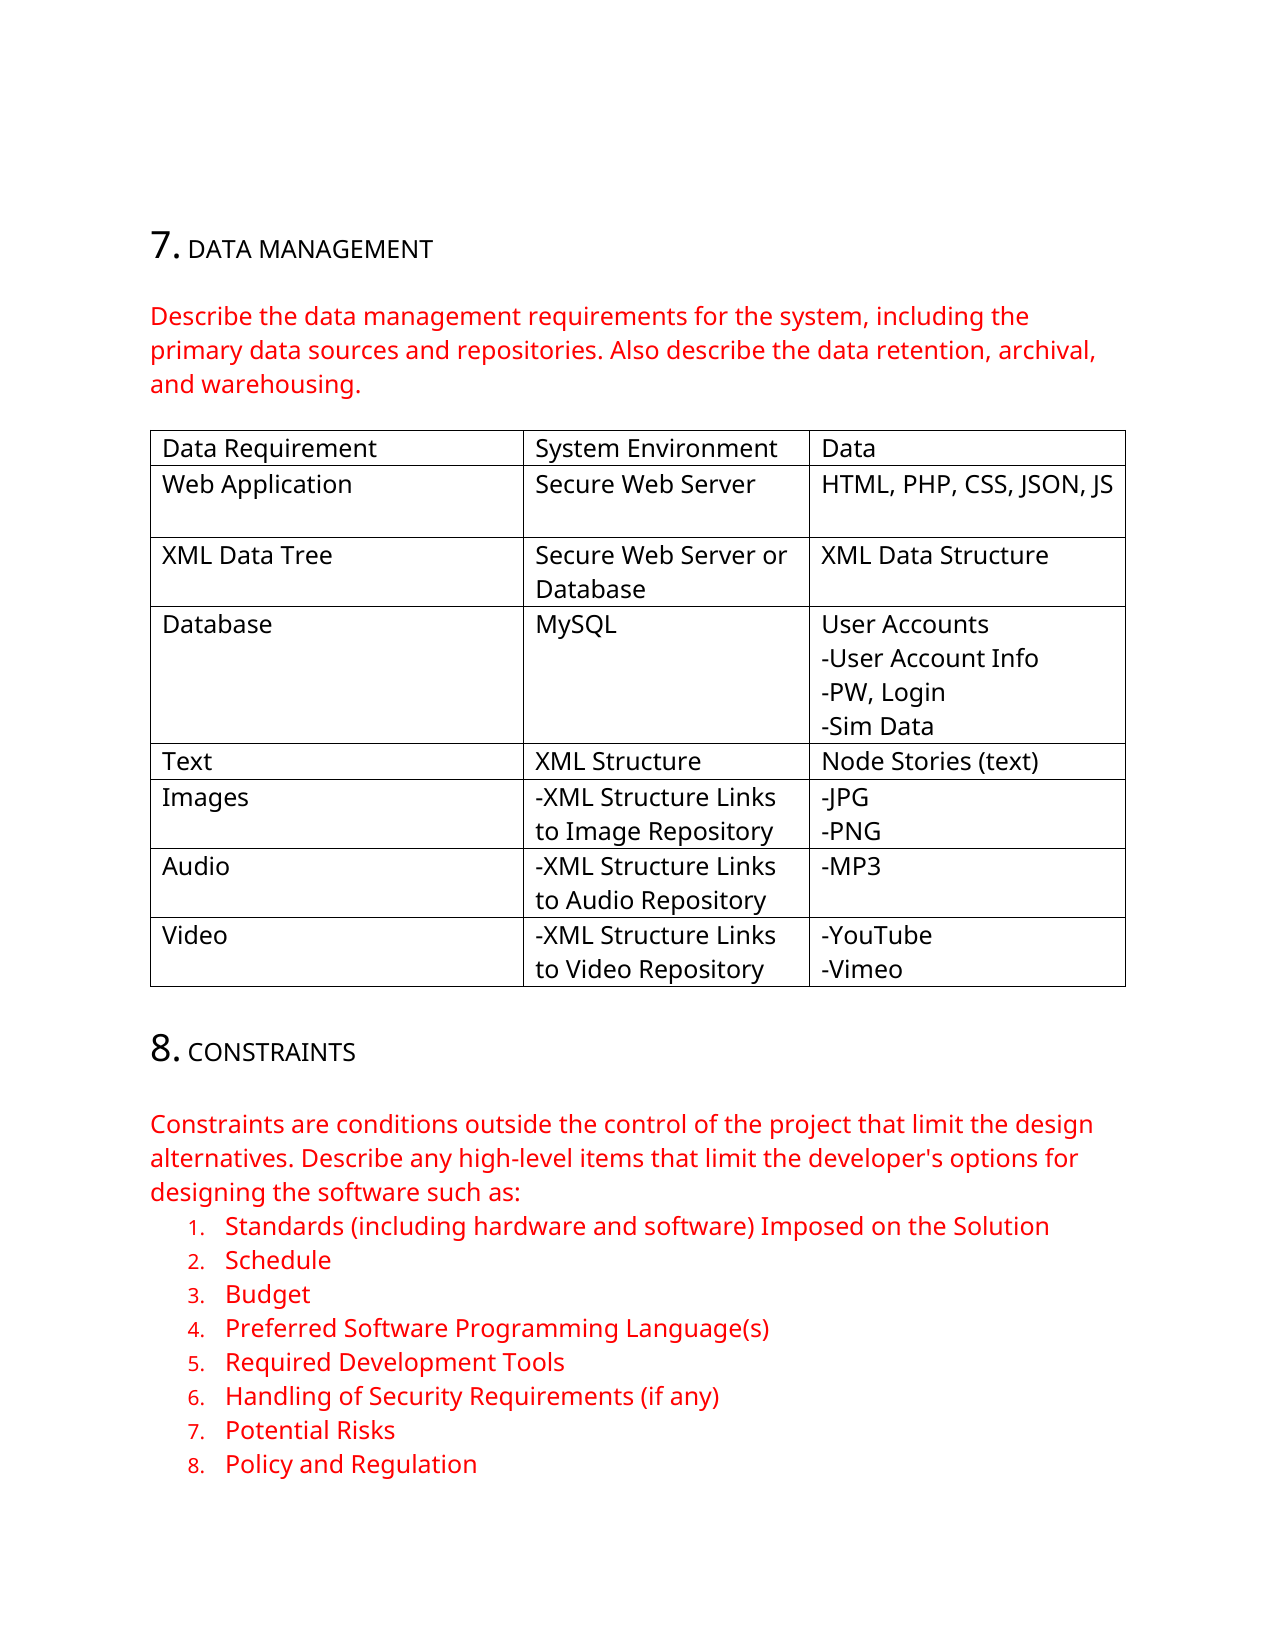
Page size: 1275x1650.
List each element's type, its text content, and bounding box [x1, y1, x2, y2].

table_cell -XML Structure Links to Image Repository [524, 780, 809, 848]
table_cell Secure Web Server or Database [524, 538, 809, 606]
table_cell -XML Structure Links to Video Repository [524, 918, 809, 986]
table_header Data [810, 431, 1125, 465]
table_cell -JPG -PNG [810, 780, 1125, 848]
table_cell XML Data Tree [151, 538, 523, 606]
table_cell -XML Structure Links to Audio Repository [524, 849, 809, 917]
table_cell Database [151, 607, 523, 743]
list CONSTRAINTS [150, 1021, 1125, 1072]
table_cell Text [151, 744, 523, 779]
table_cell HTML, PHP, CSS, JSON, JS [810, 466, 1125, 537]
table_cell XML Data Structure [810, 538, 1125, 606]
table_header Data Requirement [151, 431, 523, 465]
table_cell -MP3 [810, 849, 1125, 917]
list Schedule [187, 1243, 1125, 1277]
table_cell Video [151, 918, 523, 986]
text Constraints are conditions outside the control of the project that limit the design alternatives. Describe any high-level items that limit the developer's options for designing the software such as: [150, 1106, 1125, 1208]
list Handling of Security Requirements (if any) [187, 1379, 1125, 1413]
list Standards (including hardware and software) Imposed on the Solution [187, 1208, 1125, 1243]
table_cell Node Stories (text) [810, 744, 1125, 779]
table_cell XML Structure [524, 744, 809, 779]
list Preferred Software Programming Language(s) [187, 1311, 1125, 1345]
list DATA MANAGEMENT [150, 218, 1125, 269]
table_cell Web Application [151, 466, 523, 537]
table_header System Environment [524, 431, 809, 465]
list Required Development Tools [187, 1345, 1125, 1379]
table_cell Images [151, 780, 523, 848]
list Potential Risks [187, 1413, 1125, 1447]
table_cell User Accounts -User Account Info -PW, Login -Sim Data [810, 607, 1125, 743]
table_cell MySQL [524, 607, 809, 743]
list Policy and Regulation [187, 1447, 1125, 1481]
table_cell -YouTube -Vimeo [810, 918, 1125, 986]
list Budget [187, 1277, 1125, 1311]
text Describe the data management requirements for the system, including the primary data sources and repositories. Also describe the data retention, archival, and warehousing. [150, 298, 1125, 401]
table_cell Audio [151, 849, 523, 917]
table_cell Secure Web Server [524, 466, 809, 537]
